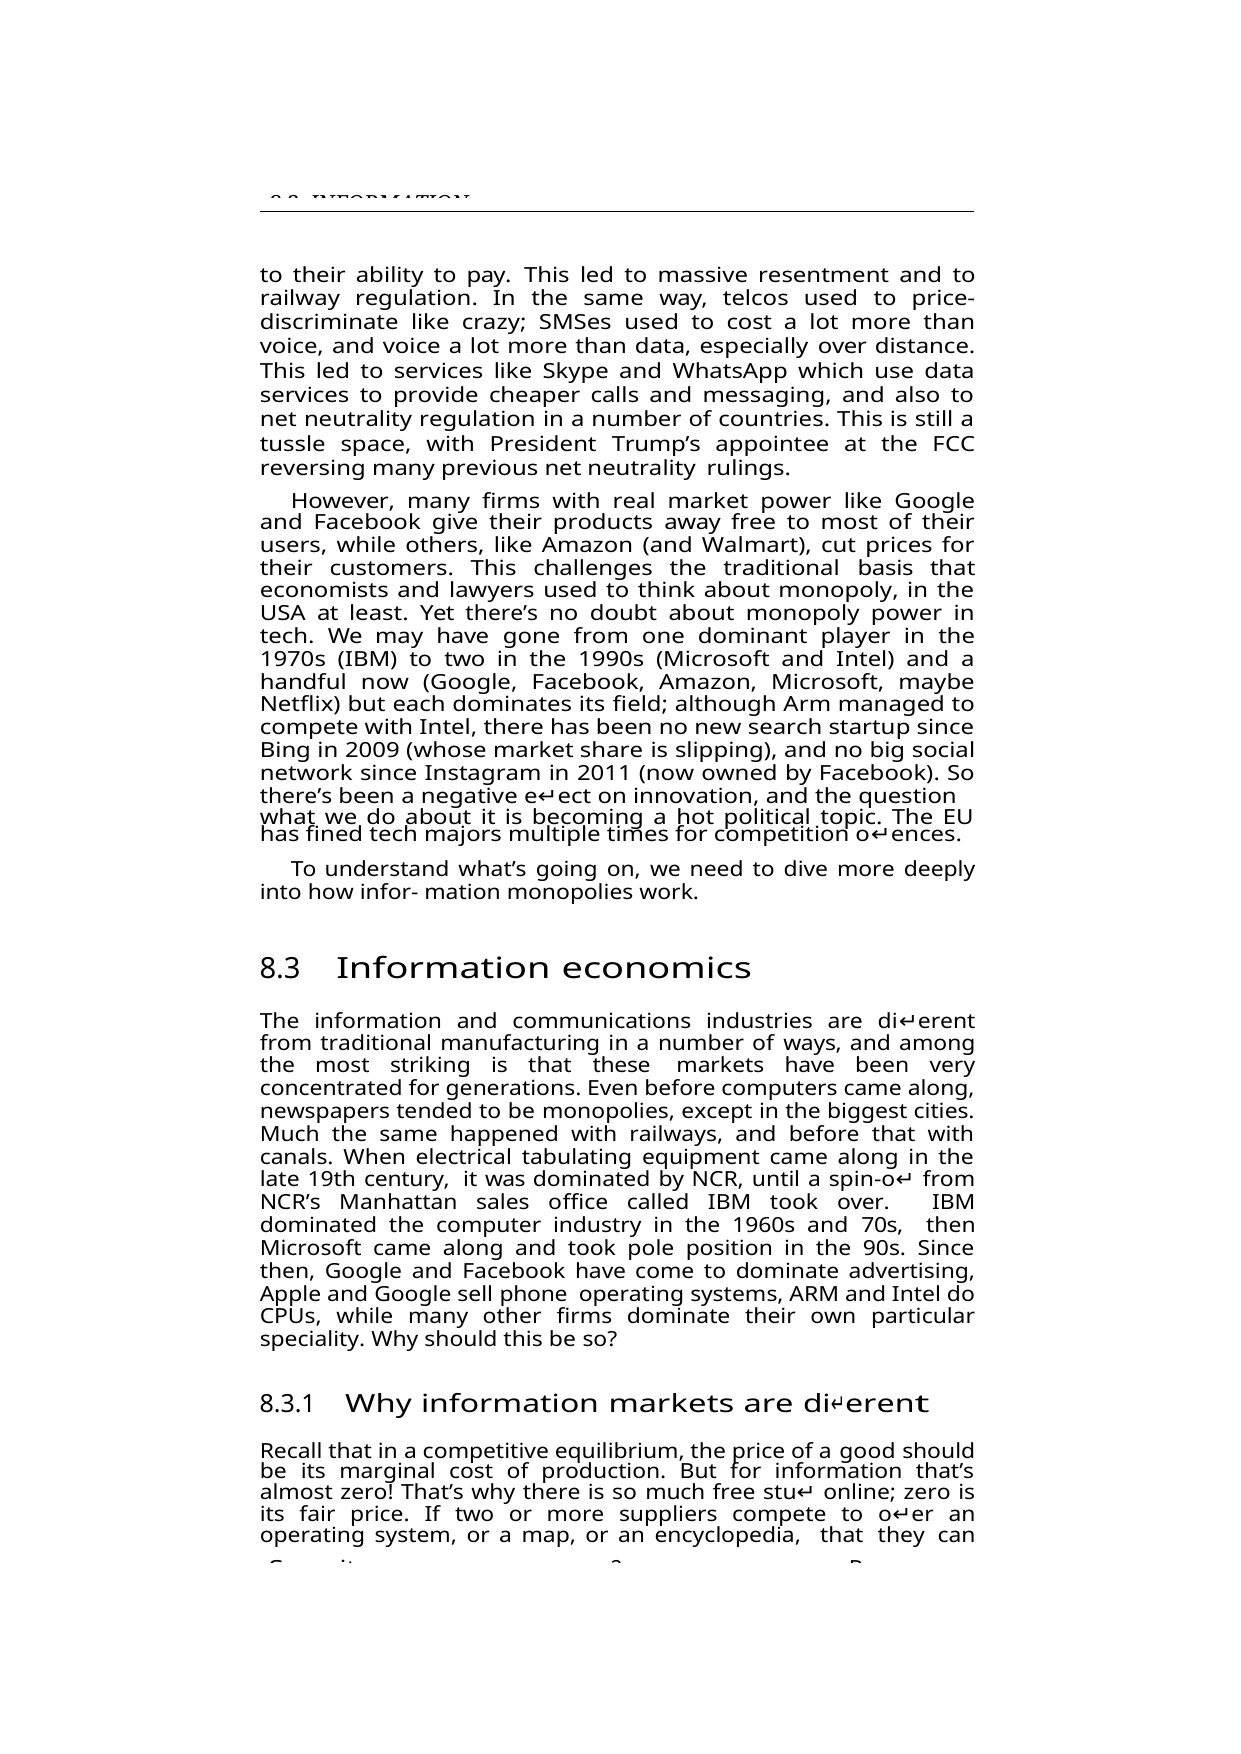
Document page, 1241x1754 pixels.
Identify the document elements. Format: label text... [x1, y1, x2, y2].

subtitle Why information markets are di↵erent [259, 1386, 1065, 1420]
text what we do about it is becoming a hot political topic. The EU has ﬁned tech majors multiple times for competition o↵ences. [259, 809, 975, 848]
text to their ability to pay. This led to massive resentment and to railway regulation. In the same way, telcos used to price-discriminate like crazy; SMSes used to cost a lot more than voice, and voice a lot more than data, especially over distance. This led to services like Skype and WhatsApp which use data services to provide cheaper calls and messaging, and also to net neutrality regulation in a number of countries. This is still a tussle space, with President Trump’s appointee at the FCC reversing many previous net neutrality rulings. [259, 263, 975, 481]
text The information and communications industries are di↵erent from traditional manufacturing in a number of ways, and among the most striking is that these markets have been very concentrated for generations. Even before computers came along, newspapers tended to be monopolies, except in the biggest cities. Much the same happened with railways, and before that with canals. When electrical tabulating equipment came along in the late 19th century, it was dominated by NCR, until a spin-o↵ from NCR’s Manhattan sales oﬃce called IBM took over. IBM dominated the computer industry in the 1960s and 70s, then Microsoft came along and took pole position in the 90s. Since then, Google and Facebook have come to dominate advertising, Apple and Google sell phone operating systems, ARM and Intel do CPUs, while many other ﬁrms dominate their own particular speciality. Why should this be so? [259, 1011, 975, 1353]
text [259, 1442, 975, 1548]
text However, many ﬁrms with real market power like Google and Facebook give their products away free to most of their users, while others, like Amazon (and Walmart), cut prices for their customers. This challenges the traditional basis that economists and lawyers used to think about monopoly, in the USA at least. Yet there’s no doubt about monopoly power in tech. We may have gone from one dominant player in the 1970s (IBM) to two in the 1990s (Microsoft and Intel) and a handful now (Google, Facebook, Amazon, Microsoft, maybe Netﬂix) but each dominates its ﬁeld; although Arm managed to compete with Intel, there has been no new search startup since Bing in 2009 (whose market share is slipping), and no big social network since Instagram in 2011 (now owned by Facebook). So there’s been a negative e↵ect on innovation, and the question [259, 490, 975, 809]
subtitle Information economics [259, 947, 1065, 987]
text To understand what’s going on, we need to dive more deeply into how infor- mation monopolies work. [259, 857, 975, 906]
